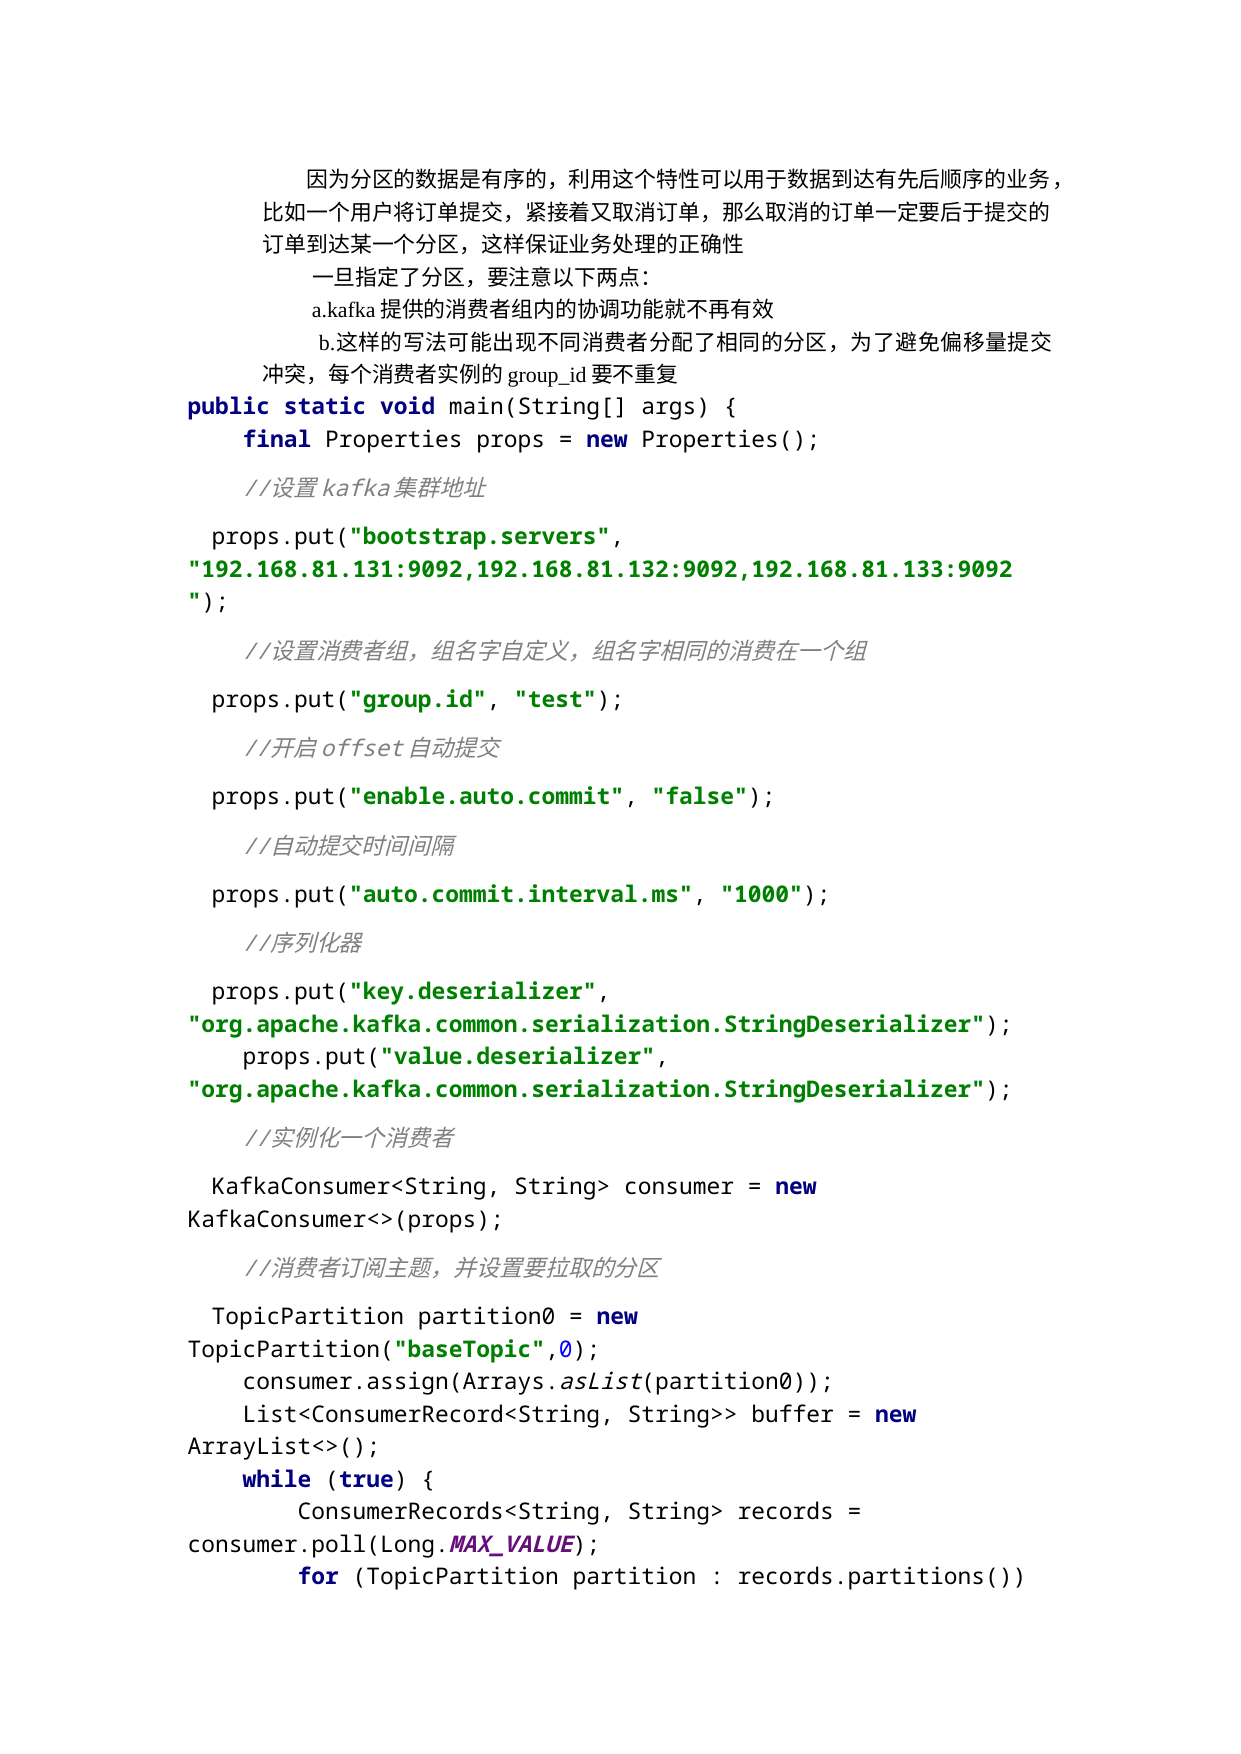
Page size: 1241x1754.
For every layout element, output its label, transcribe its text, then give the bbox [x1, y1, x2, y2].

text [187, 389, 1053, 1592]
list ​ a.kafka提供的消费者组内的协调功能就不再有效 [262, 292, 1053, 324]
list 因为分区的数据是有序的，利用这个特性可以用于数据到达有先后顺序的业务，比如一个用户将订单提交，紧接着又取消订单，那么取消的订单一定要后于提交的订单到达某一个分区，这样保证业务处理的正确性 [262, 162, 1053, 259]
list ​ b.这样的写法可能出现不同消费者分配了相同的分区，为了避免偏移量提交冲突，每个消费者实例的group_id要不重复 [262, 324, 1053, 389]
list ​ 一旦指定了分区，要注意以下两点： [262, 259, 1053, 292]
